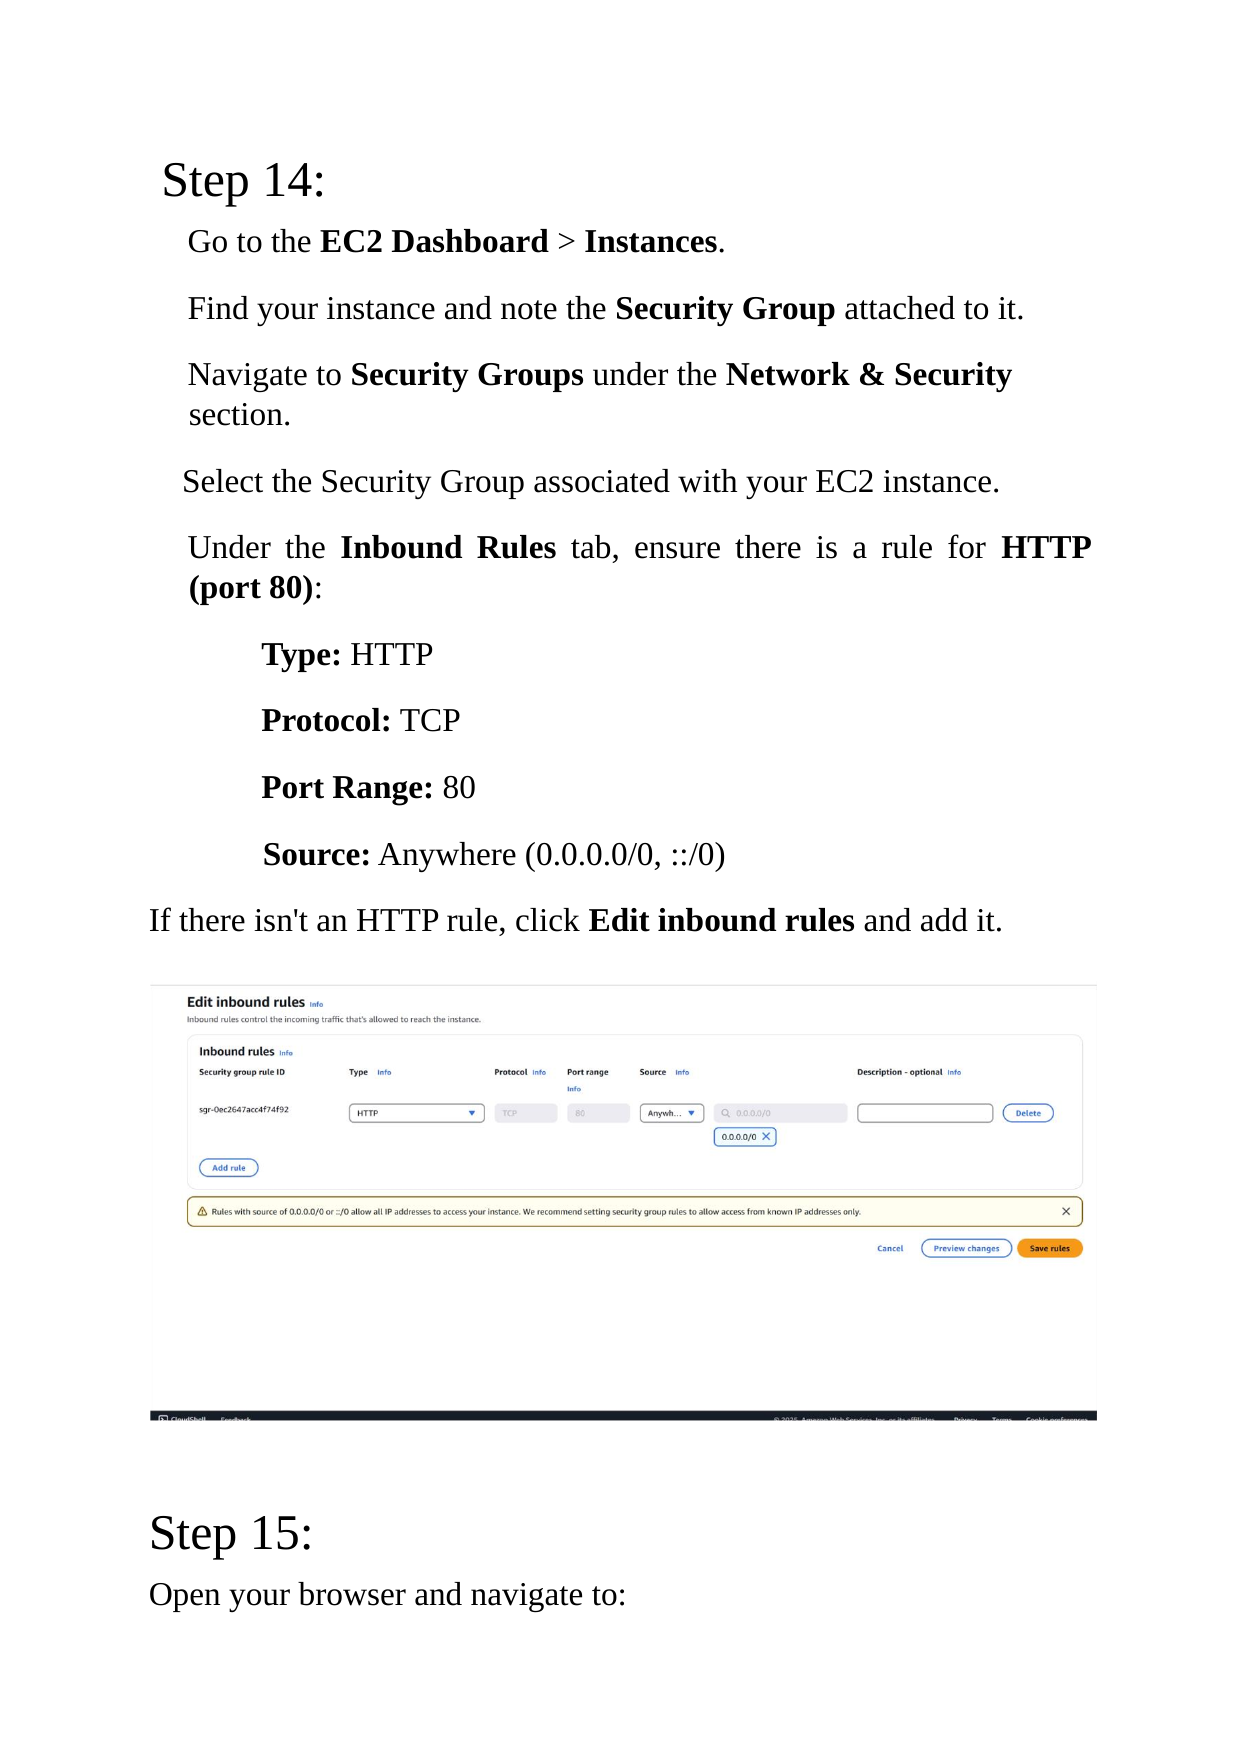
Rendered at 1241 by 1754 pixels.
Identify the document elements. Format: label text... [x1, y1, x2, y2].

text Step 15: [148, 1502, 1107, 1560]
text Open your browser and navigate to: [148, 1574, 1092, 1612]
picture [150, 981, 1107, 1421]
text Select the Security Group associated with your EC2 instance. [148, 461, 1092, 499]
text If there isn't an HTTP rule, click Edit inbound rules and add it. [148, 901, 1092, 939]
text Navigate to Security Groups under the Network & Security section. [187, 355, 1107, 432]
text Type: HTTP [261, 634, 1107, 672]
text Protocol: TCP [261, 701, 1107, 739]
text Find your instance and note the Security Group attached to it. [187, 288, 1092, 326]
text Under the Inbound Rules tab, ensure there is a rule for HTTP (port 80): [187, 528, 1092, 605]
text Step 14: [148, 150, 1107, 207]
text Go to the EC2 Dashboard > Instances. [187, 221, 1107, 259]
text Port Range: 80 [261, 767, 1107, 806]
text Source: Anywhere (0.0.0.0/0, ::/0) [263, 834, 1092, 872]
